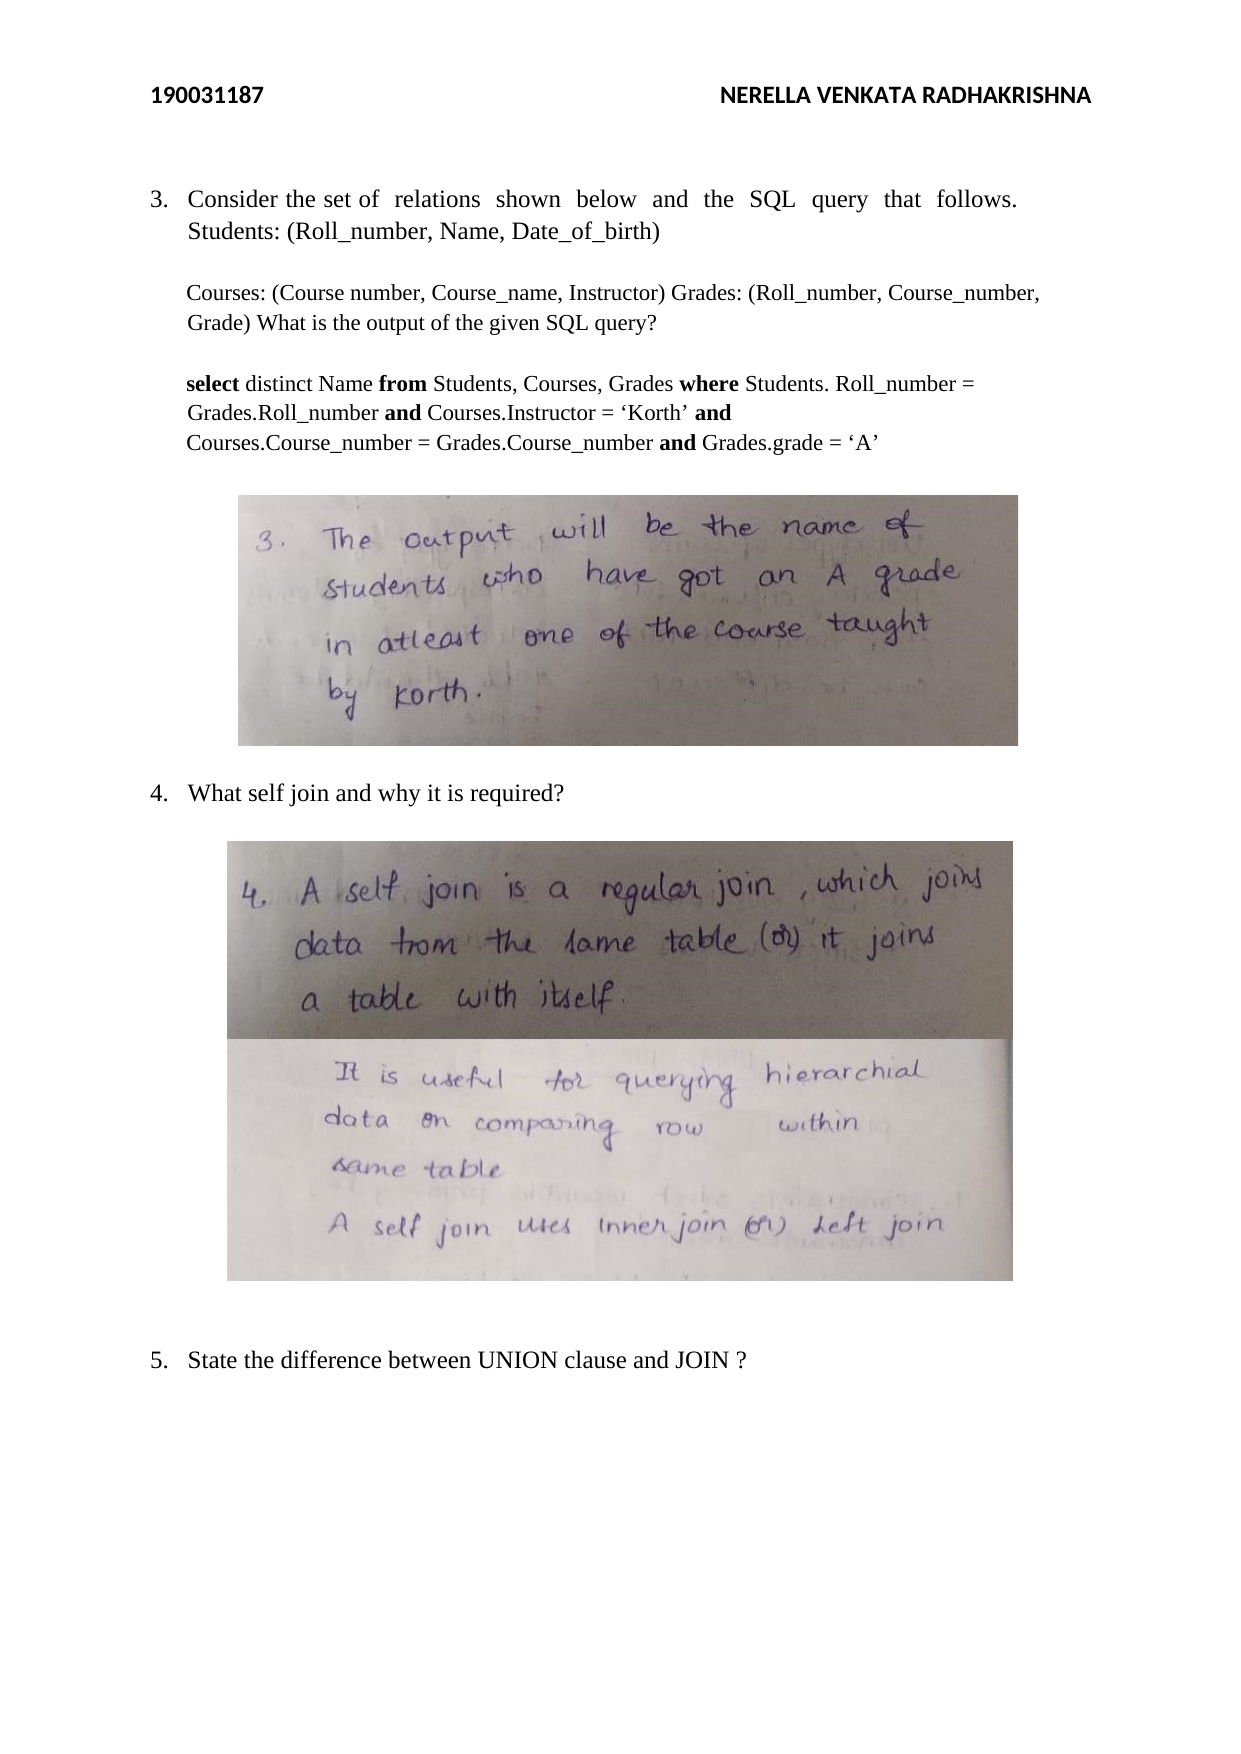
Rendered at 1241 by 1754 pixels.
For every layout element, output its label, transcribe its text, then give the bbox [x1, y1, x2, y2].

text select distinct Name from Students, Courses, Grades where Students. Roll_number = Grades.Roll_number and Courses.Instructor = ‘Korth’ and [186, 370, 1071, 426]
list Consider the set of relations shown below and the SQL query that follows. Students: (Roll_number, Name, Date_of_birth) [150, 184, 1020, 245]
text Courses: (Course number, Course_name, Instructor) Grades: (Roll_number, Course_number, Grade) What is the output of the given SQL query? [186, 279, 1071, 335]
picture [238, 495, 1019, 746]
list What self join and why it is required? [150, 778, 1020, 807]
text Courses.Course_number = Grades.Course_number and Grades.grade = ‘A’ [186, 429, 1071, 456]
list State the difference between UNION clause and JOIN ? [150, 1345, 1020, 1374]
picture [227, 841, 1013, 1281]
